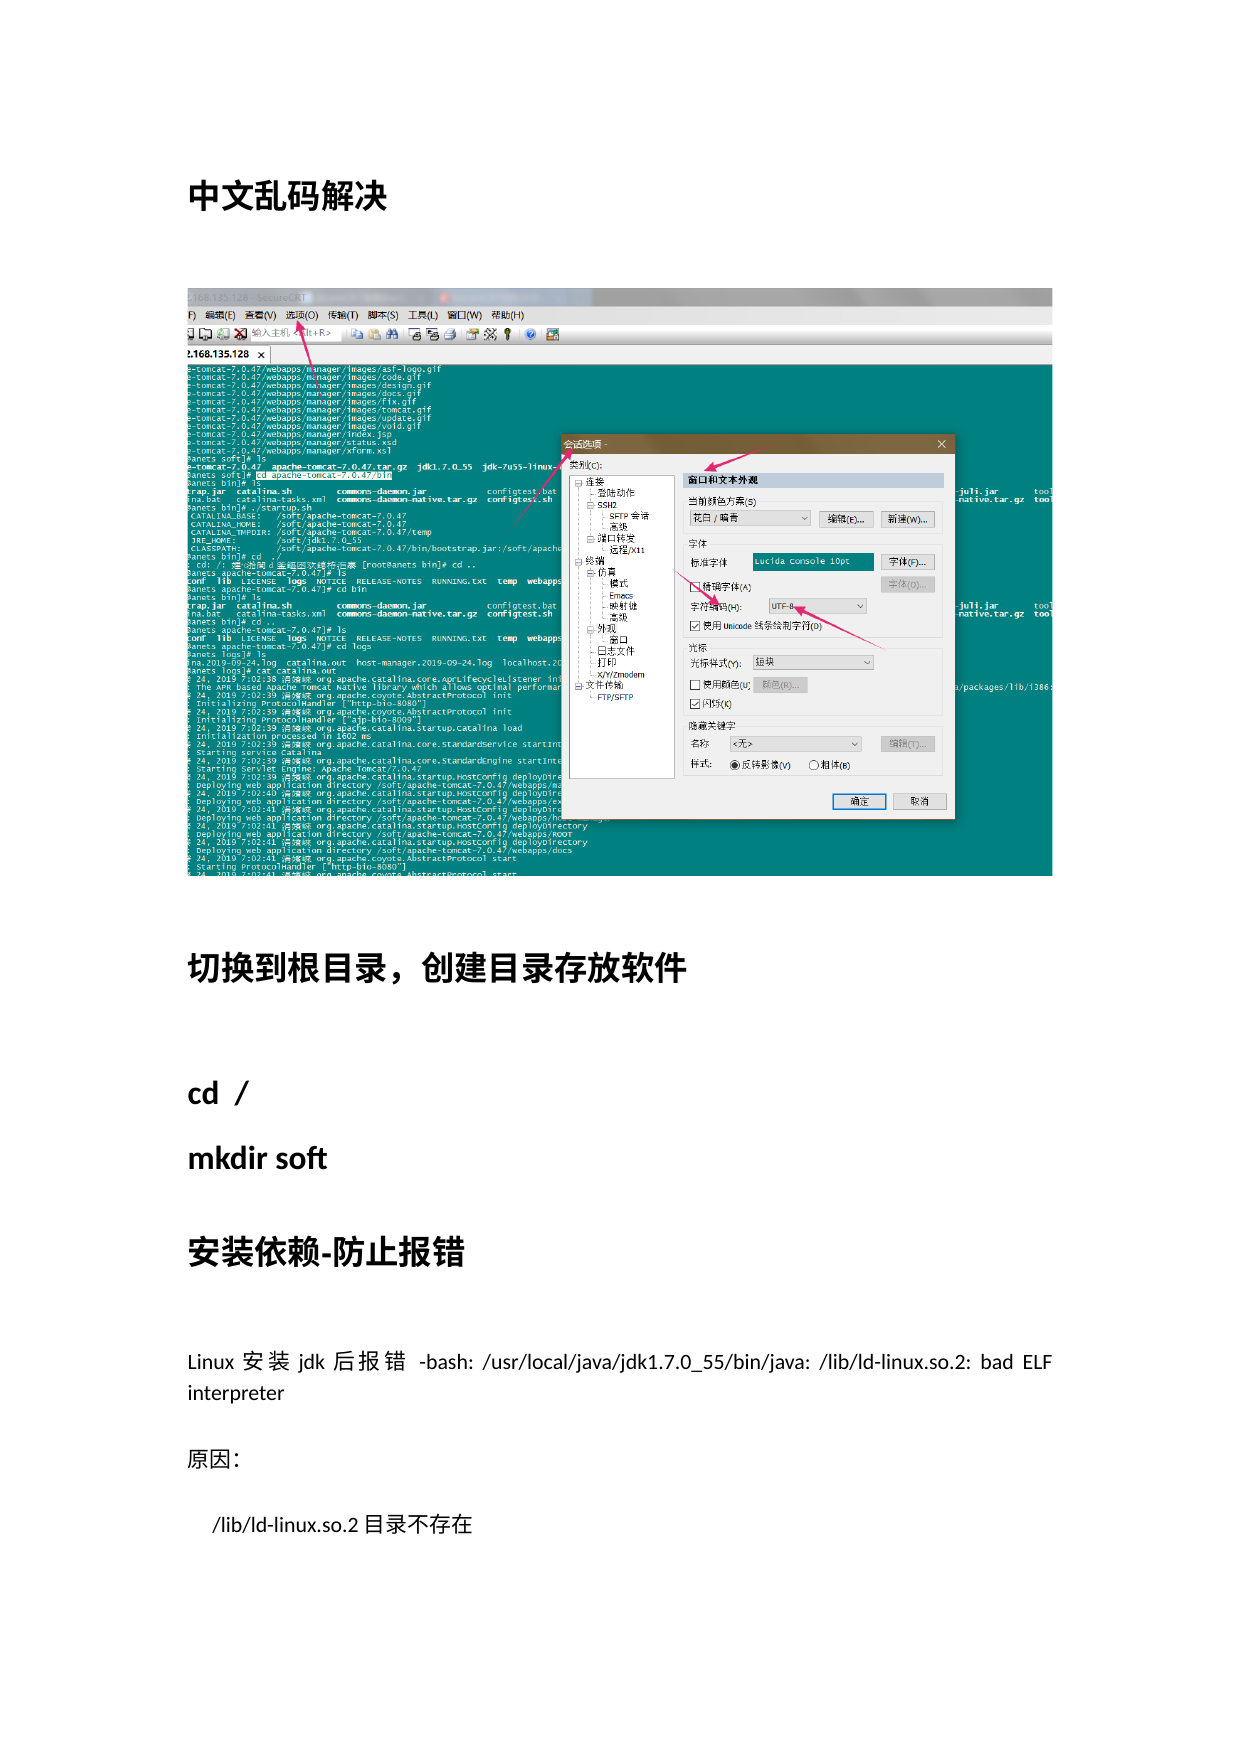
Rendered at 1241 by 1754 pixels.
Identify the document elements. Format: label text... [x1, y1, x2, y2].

text Linux安装jdk后报错 -bash: /usr/local/java/jdk1.7.0_55/bin/java: /lib/ld-linux.so.2: bad ELF interpreter [187, 1344, 1053, 1409]
text mkdir soft [187, 1125, 1053, 1190]
text /lib/ld-linux.so.2 目录不存在 [187, 1506, 1053, 1539]
subtitle 安装依赖-防止报错 [187, 1217, 1053, 1282]
picture [187, 288, 1053, 876]
subtitle 切换到根目录，创建目录存放软件 [187, 933, 1053, 998]
text cd / [187, 1060, 1053, 1125]
subtitle 中文乱码解决 [187, 162, 1053, 227]
text 原因： [187, 1441, 1053, 1474]
